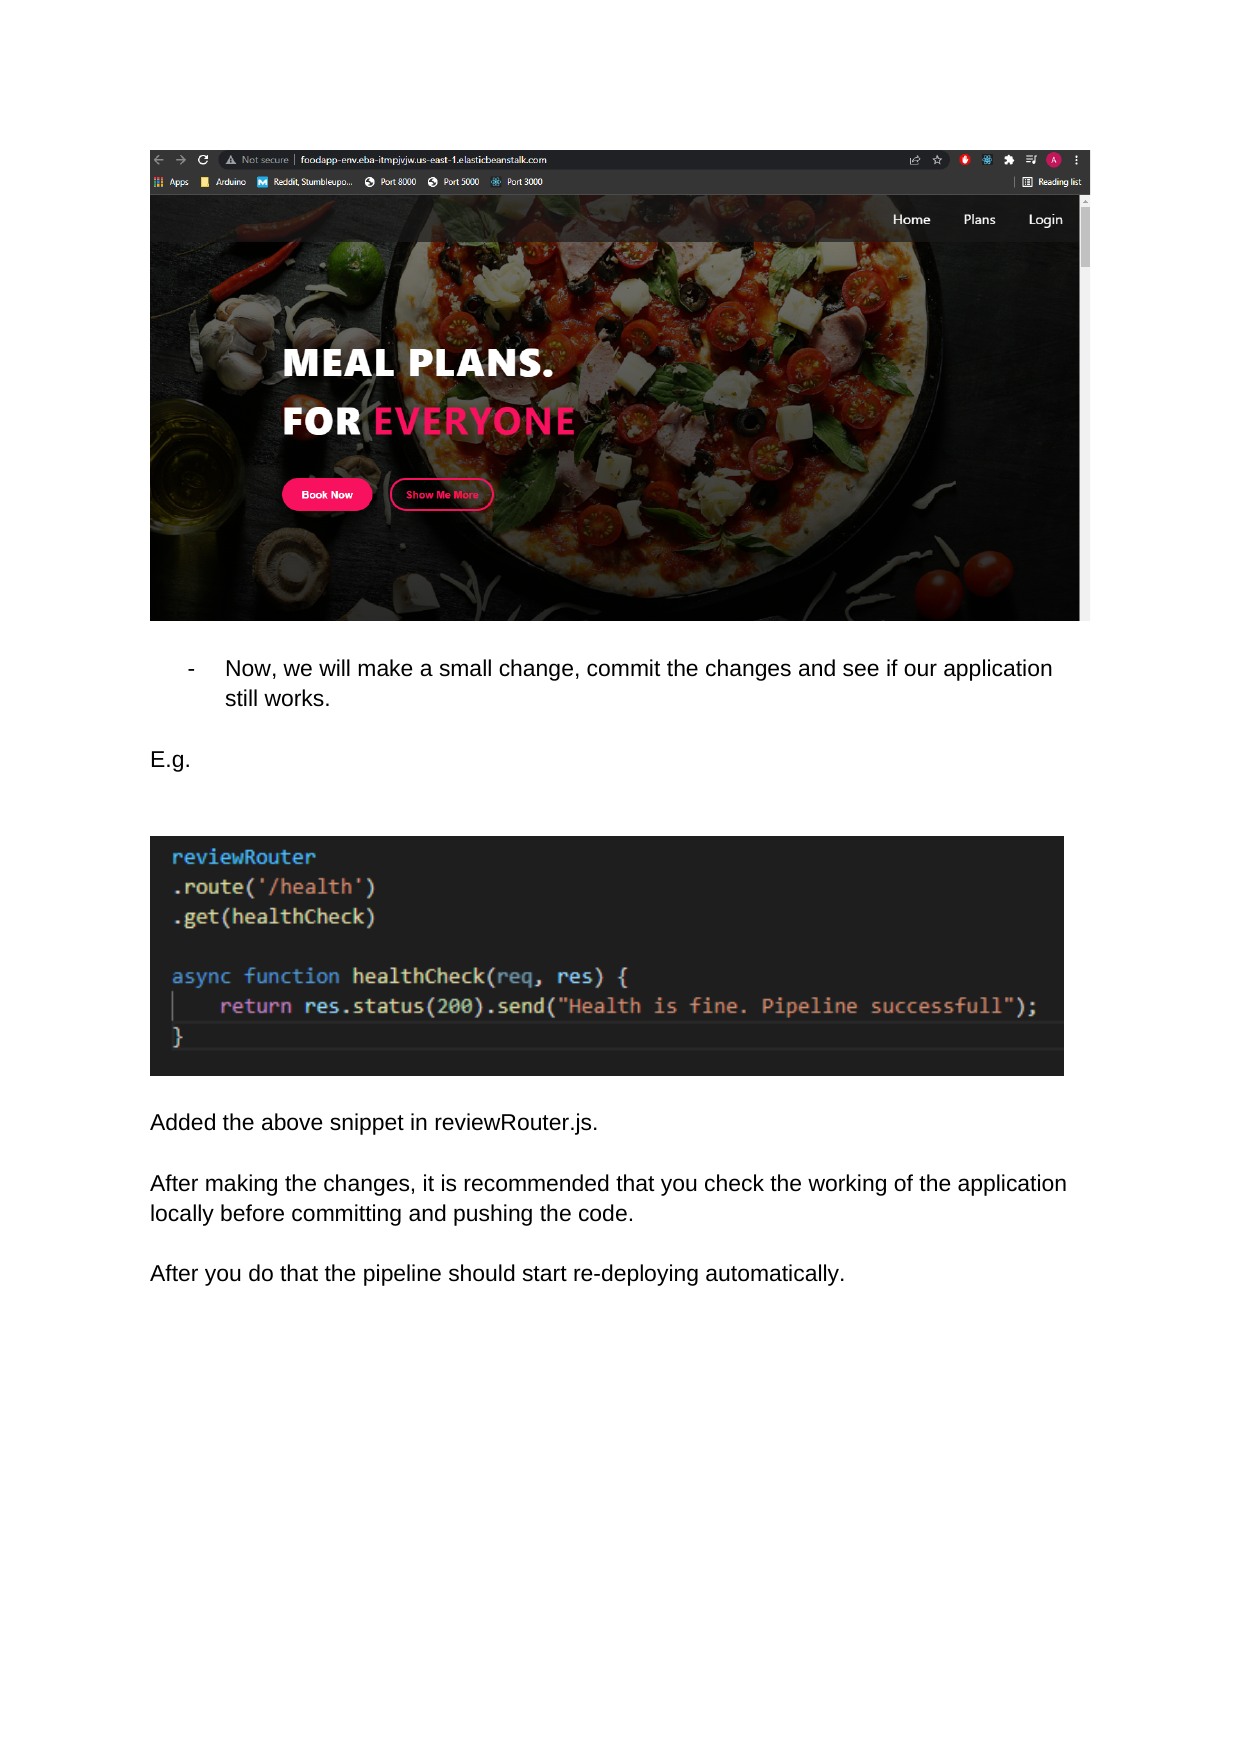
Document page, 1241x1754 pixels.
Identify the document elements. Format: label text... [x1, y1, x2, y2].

text After you do that the pipeline should start re-deploying automatically. [150, 1260, 1090, 1287]
picture [150, 150, 1091, 621]
text Added the above snippet in reviewRouter.js. [150, 1109, 1090, 1136]
text After making the changes, it is recommended that you check the working of the application locally before committing and pushing the code. [150, 1170, 1090, 1226]
text E.g. [150, 746, 1090, 772]
picture [150, 836, 1064, 1076]
list Now, we will make a small change, commit the changes and see if our application still works. [187, 655, 1090, 711]
